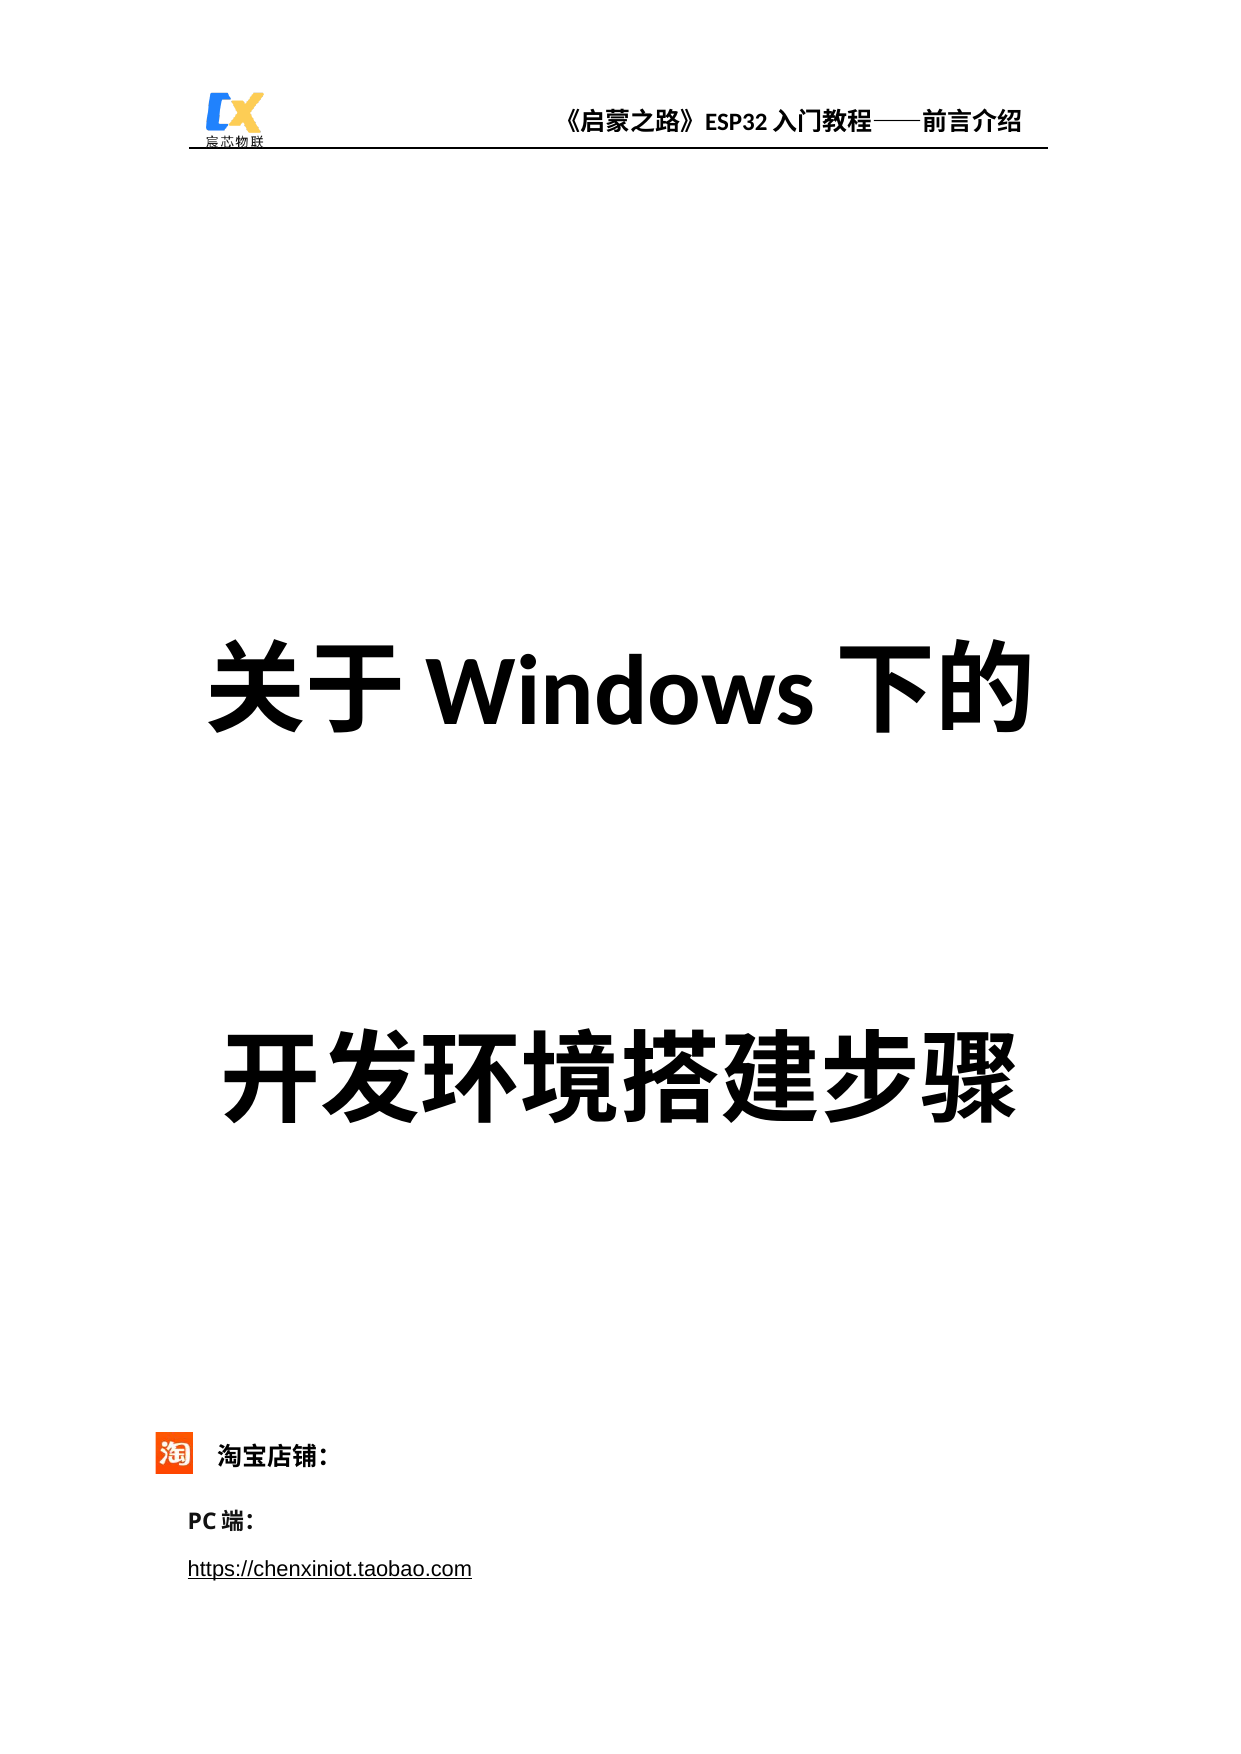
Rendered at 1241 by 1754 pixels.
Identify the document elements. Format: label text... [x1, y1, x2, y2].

text https://chenxiniot.taobao.com [187, 1552, 1053, 1584]
text 淘宝店铺： [187, 1422, 1053, 1487]
picture [204, 90, 265, 151]
subtitle 关于Windows下的开发环境搭建步骤 [187, 600, 1053, 1152]
picture [154, 1432, 193, 1472]
text PC端： [187, 1487, 1053, 1552]
